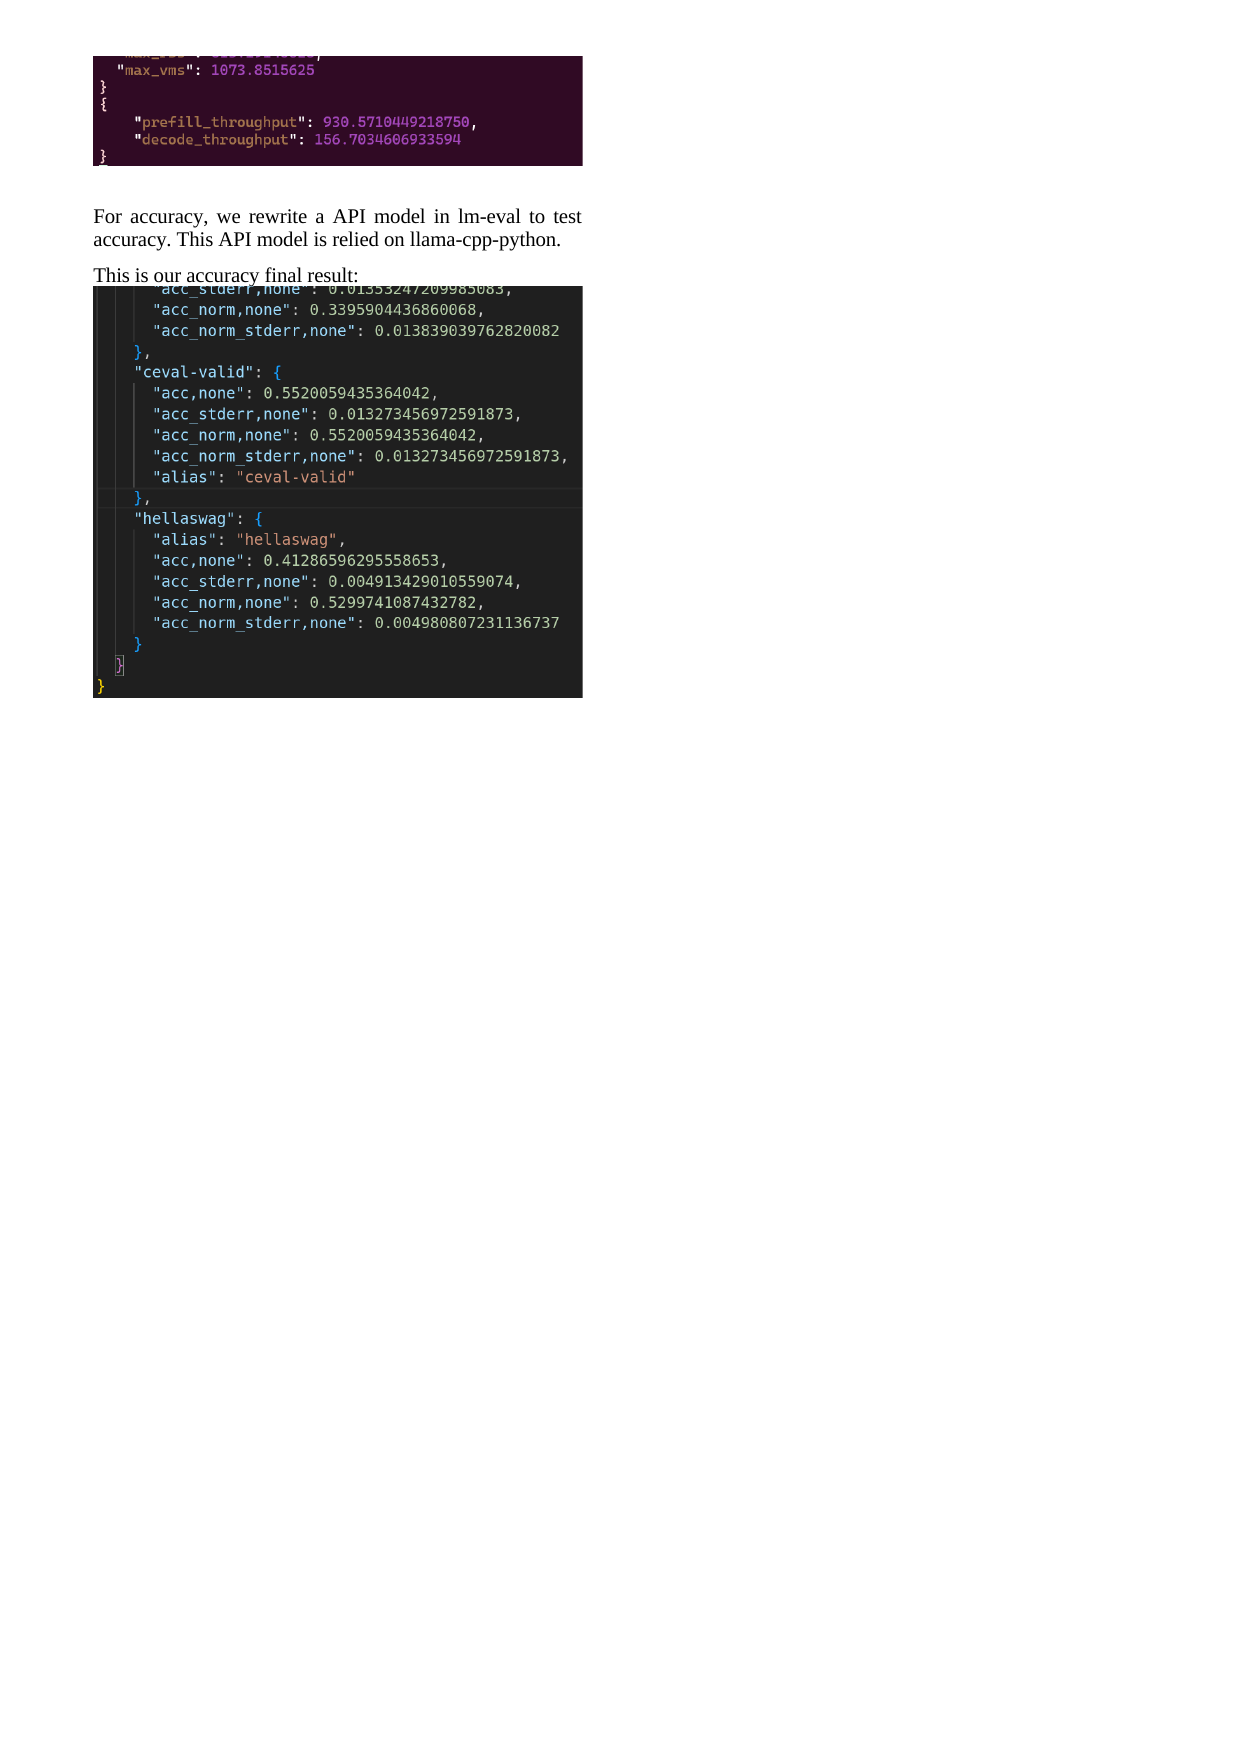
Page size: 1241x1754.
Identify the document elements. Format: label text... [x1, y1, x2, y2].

picture [93, 286, 583, 698]
text For accuracy, we rewrite a API model in lm-eval to test accuracy. This API model is relied on llama-cpp-python. [93, 206, 583, 251]
text This is our accuracy final result: [93, 264, 583, 286]
picture [93, 56, 583, 166]
